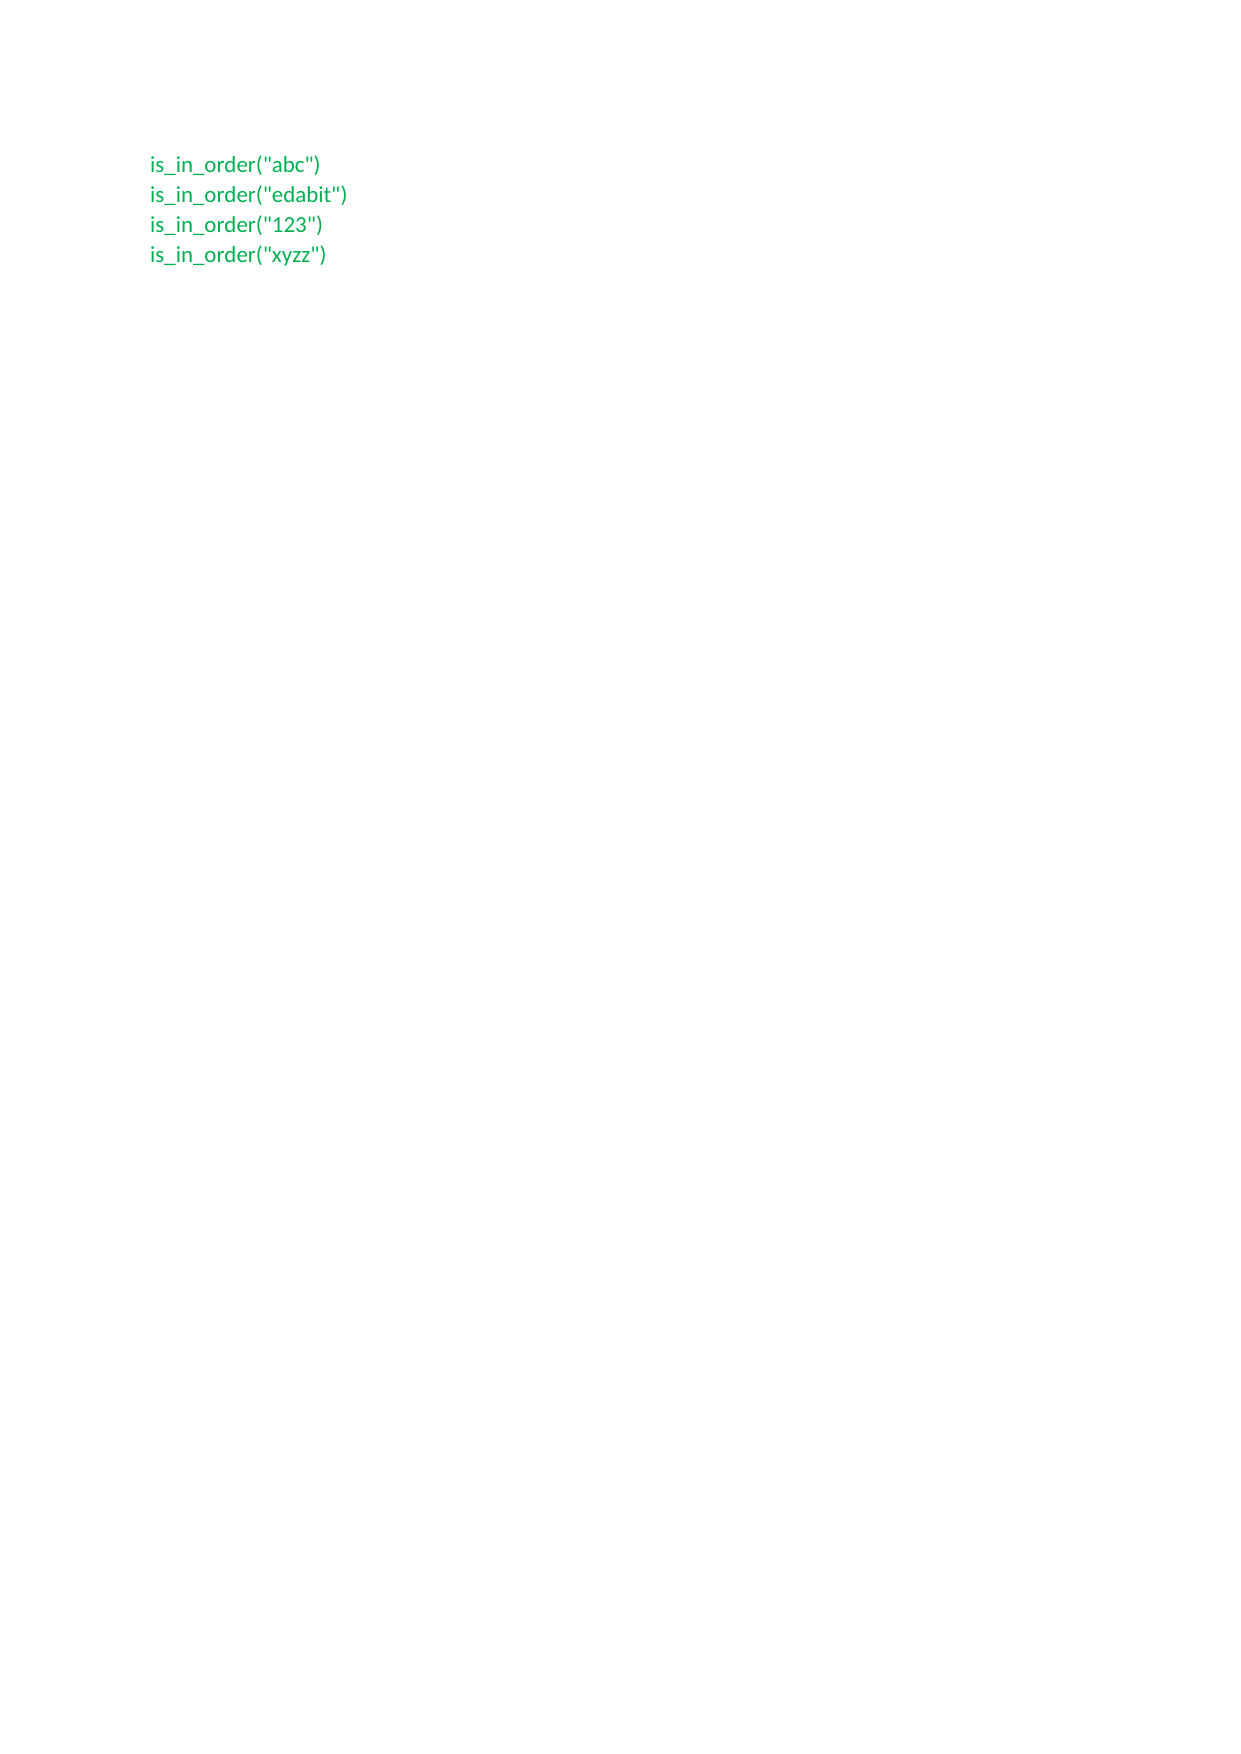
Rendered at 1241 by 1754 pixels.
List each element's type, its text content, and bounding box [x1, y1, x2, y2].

text is_in_order("abc") [150, 150, 1090, 178]
text is_in_order("edabit") [150, 180, 1090, 208]
text is_in_order("xyzz") [150, 241, 1090, 269]
text is_in_order("123") [150, 210, 1090, 238]
